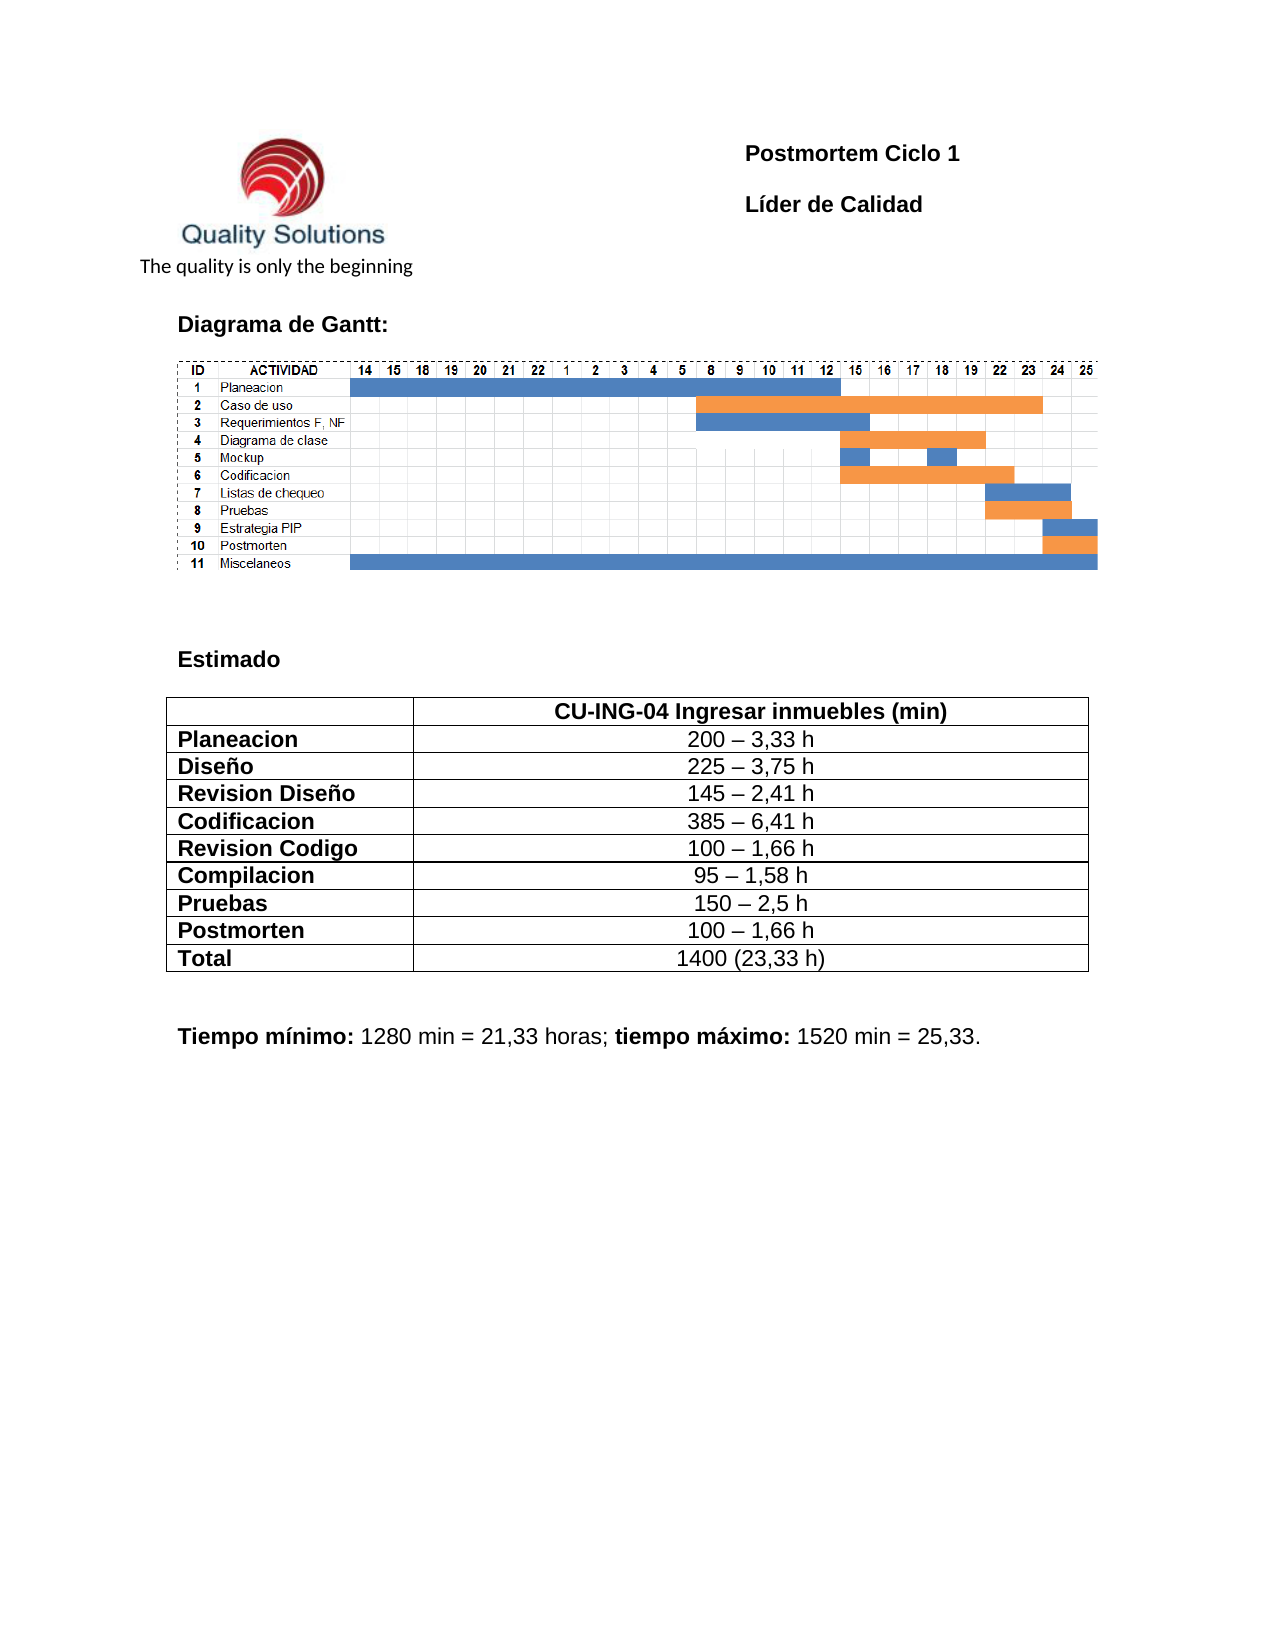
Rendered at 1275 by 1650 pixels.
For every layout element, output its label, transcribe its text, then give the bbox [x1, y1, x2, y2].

table_cell Codificacion [167, 808, 413, 834]
table_cell Pruebas [167, 890, 413, 916]
table_cell 100 – 1,66 h [414, 917, 1088, 944]
table_cell 225 – 3,75 h [414, 753, 1088, 779]
picture [177, 129, 392, 255]
table_cell Revision Diseño [167, 780, 413, 807]
table_cell Compilacion [167, 863, 413, 889]
table_cell 385 – 6,41 h [414, 808, 1088, 834]
table_cell Revision Codigo [167, 835, 413, 861]
table_cell 95 – 1,58 h [414, 863, 1088, 889]
picture [177, 361, 1098, 570]
table_cell 200 – 3,33 h [414, 726, 1088, 752]
table_cell 1400 (23,33 h) [414, 945, 1088, 971]
table_cell 145 – 2,41 h [414, 780, 1088, 807]
table_cell Total [167, 945, 413, 971]
table_cell 100 – 1,66 h [414, 835, 1088, 861]
text Tiempo mínimo: 1280 min = 21,33 horas; tiempo máximo: 1520 min = 25,33. [177, 1023, 1098, 1049]
table_header [167, 698, 413, 724]
table_cell Postmorten [167, 917, 413, 944]
table_cell 150 – 2,5 h [414, 890, 1088, 916]
table_cell Planeacion [167, 726, 413, 752]
table_cell Diseño [167, 753, 413, 779]
text Diagrama de Gantt: [177, 311, 1098, 337]
table_header CU-ING-04 Ingresar inmuebles (min) [414, 698, 1088, 724]
text Estimado [177, 646, 1098, 672]
